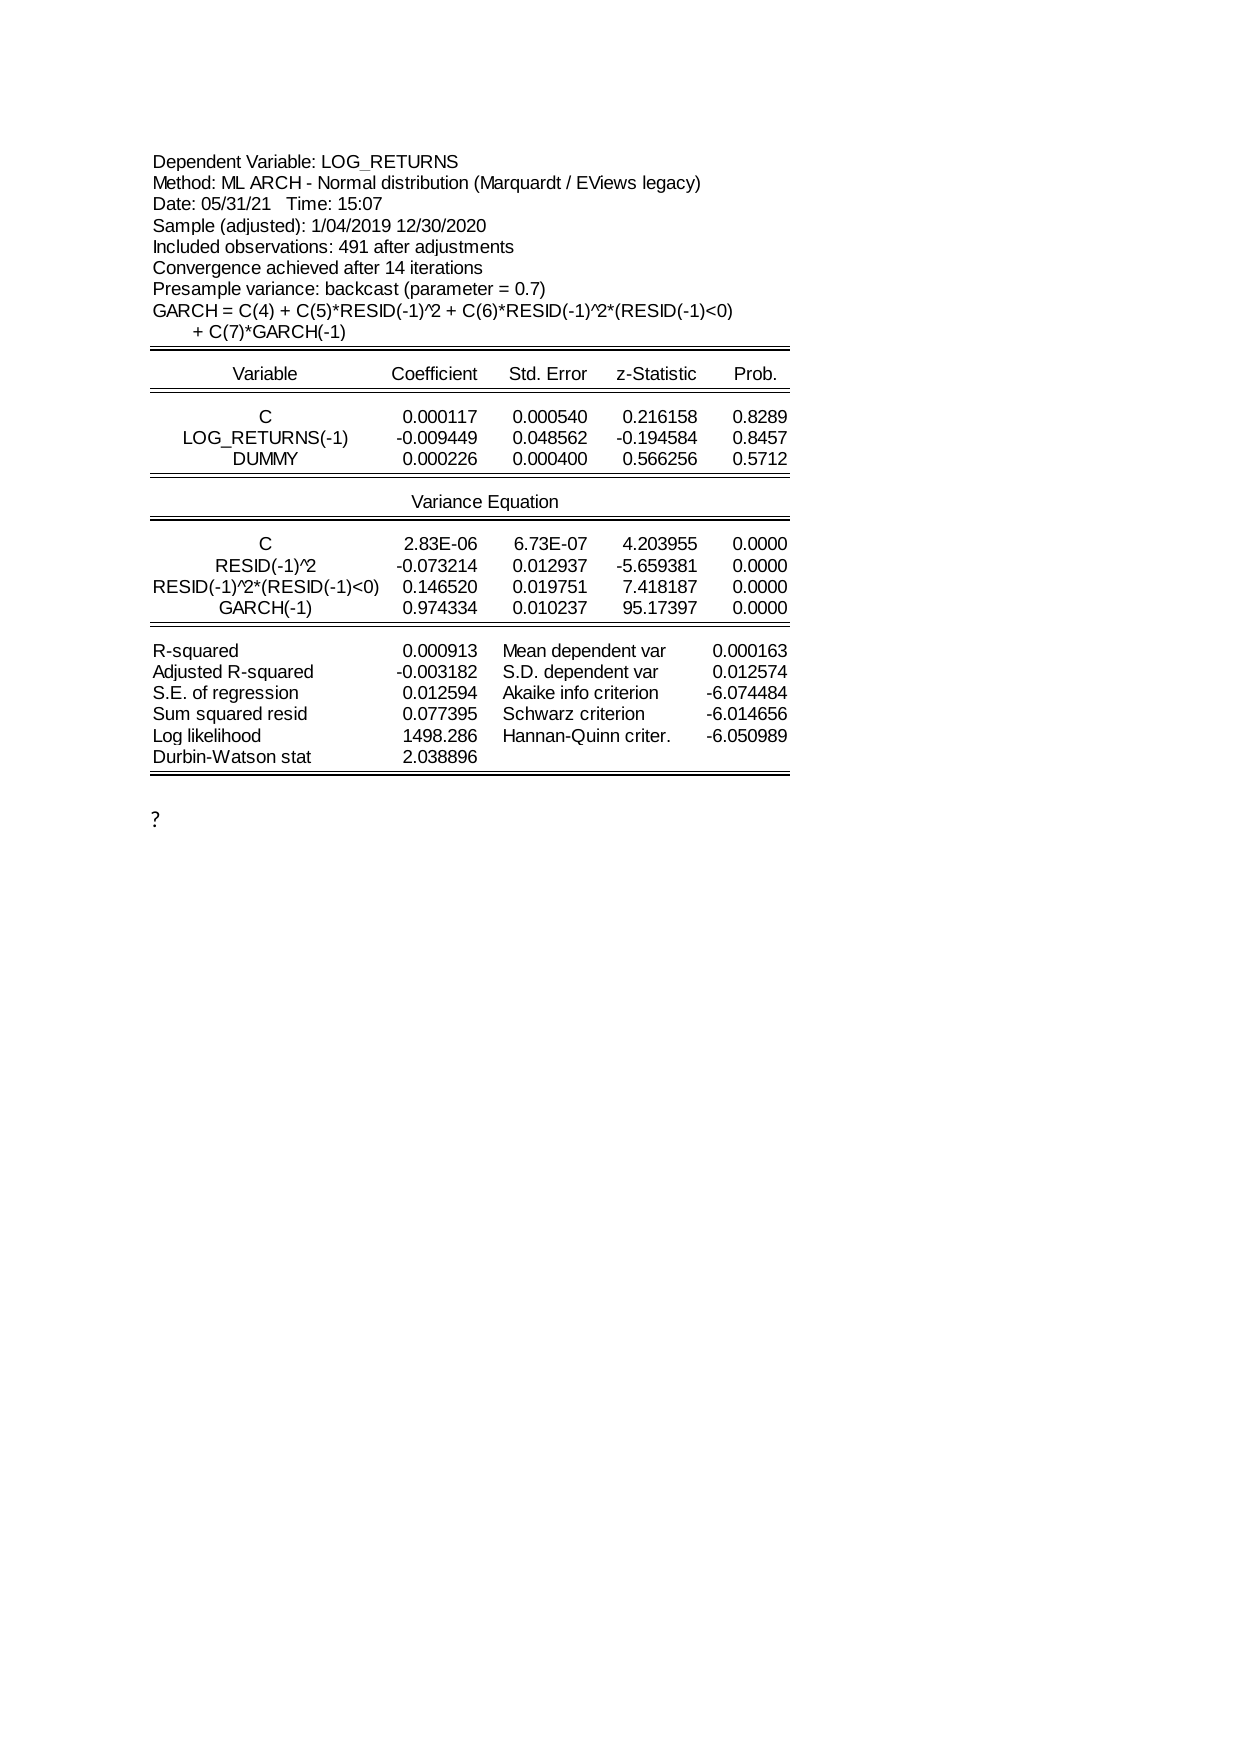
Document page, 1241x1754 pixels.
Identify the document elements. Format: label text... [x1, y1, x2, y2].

text ? [150, 805, 1090, 833]
